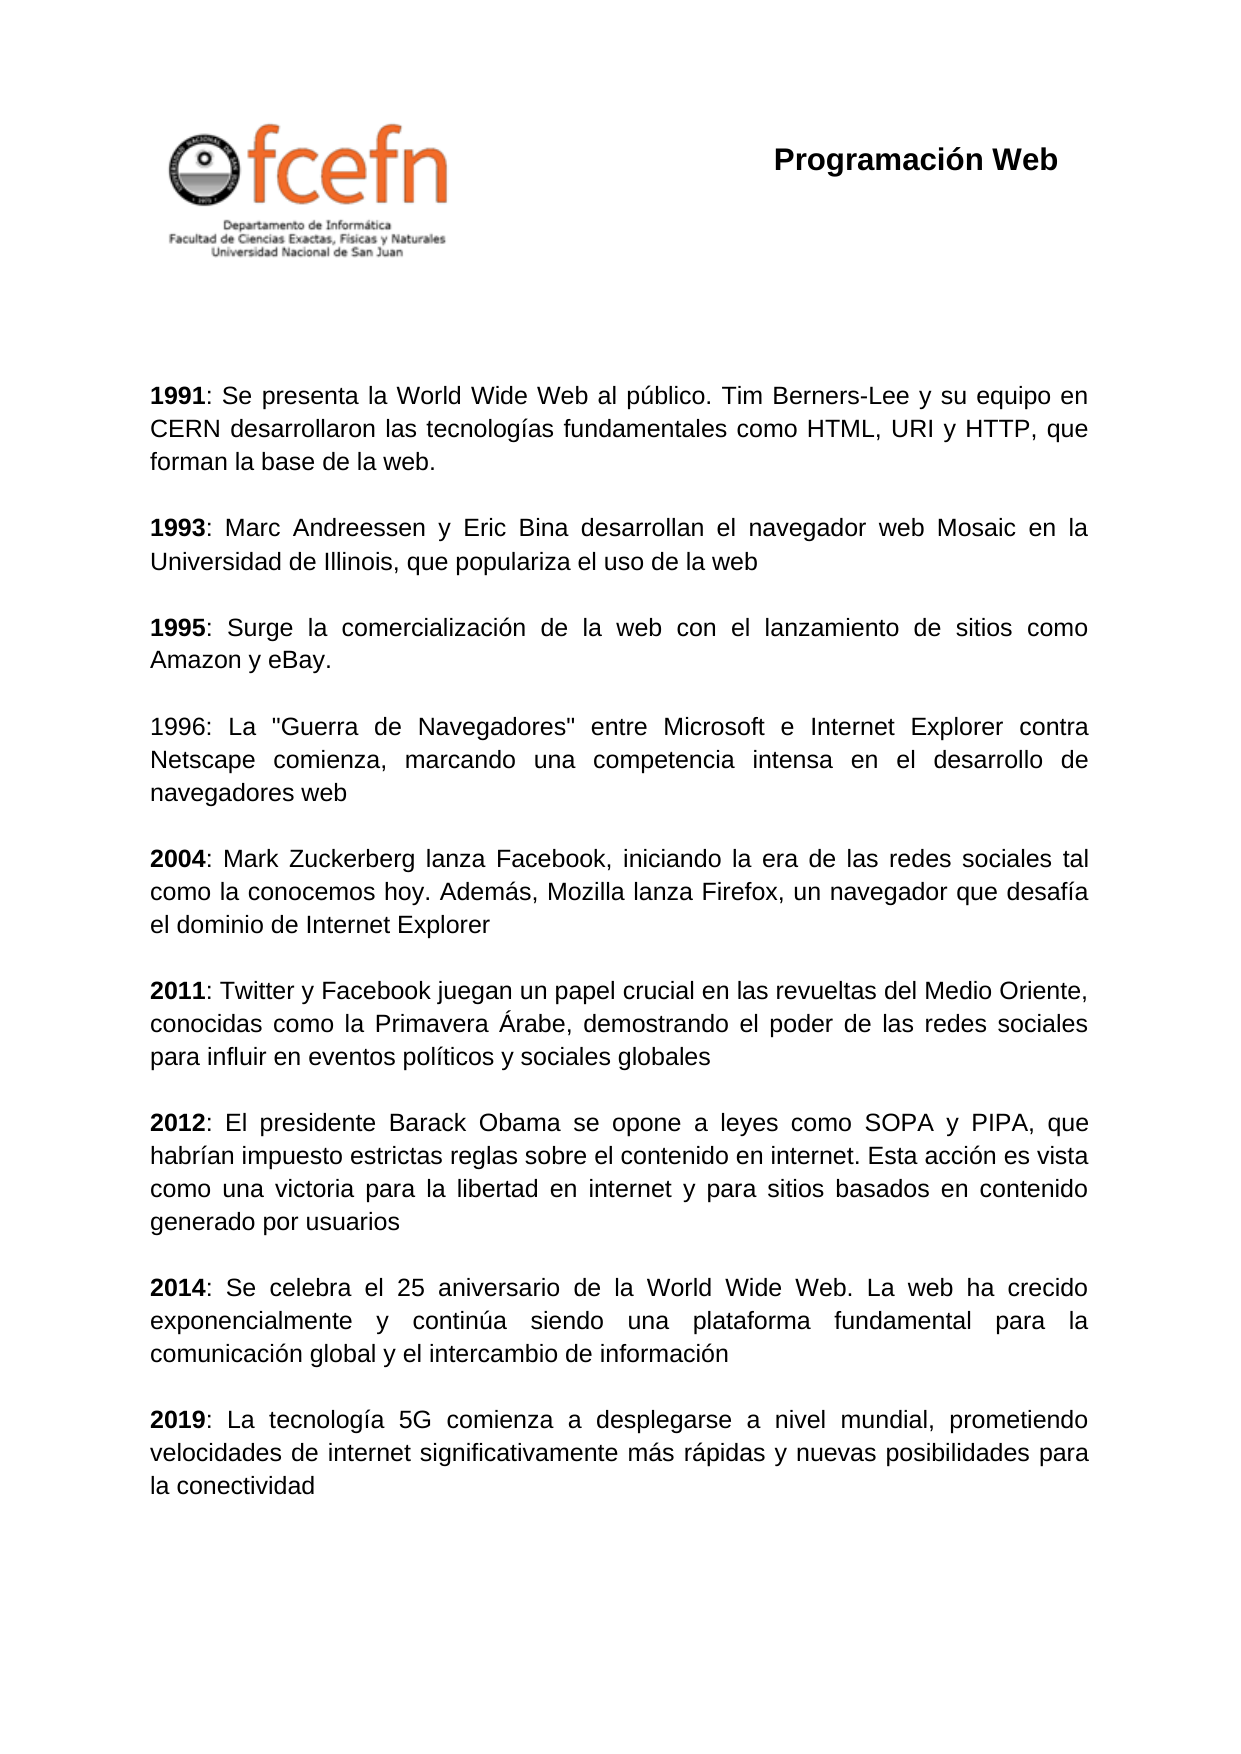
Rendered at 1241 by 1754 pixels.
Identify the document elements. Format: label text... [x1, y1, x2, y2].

text 2004: Mark Zuckerberg lanza Facebook, iniciando la era de las redes sociales tal como la conocemos hoy. Además, Mozilla lanza Firefox, un navegador que desafía el dominio de Internet Explorer​ [150, 844, 1090, 938]
text 2012: El presidente Barack Obama se opone a leyes como SOPA y PIPA, que habrían impuesto estrictas reglas sobre el contenido en internet. Esta acción es vista como una victoria para la libertad en internet y para sitios basados en contenido generado por usuarios [150, 1108, 1090, 1236]
text 2014: Se celebra el 25 aniversario de la World Wide Web. La web ha crecido exponencialmente y continúa siendo una plataforma fundamental para la comunicación global y el intercambio de información [150, 1273, 1090, 1368]
text 2011: Twitter y Facebook juegan un papel crucial en las revueltas del Medio Oriente, conocidas como la Primavera Árabe, demostrando el poder de las redes sociales para influir en eventos políticos y sociales globales [150, 976, 1090, 1071]
text 1995: Surge la comercialización de la web con el lanzamiento de sitios como Amazon y eBay. [150, 612, 1090, 674]
text 2019: La tecnología 5G comienza a desplegarse a nivel mundial, prometiendo velocidades de internet significativamente más rápidas y nuevas posibilidades para la conectividad [150, 1405, 1090, 1500]
picture [160, 115, 458, 269]
text 1996: La "Guerra de Navegadores" entre Microsoft e Internet Explorer contra Netscape comienza, marcando una competencia intensa en el desarrollo de navegadores web [150, 712, 1090, 806]
text 1991: Se presenta la World Wide Web al público. Tim Berners-Lee y su equipo en CERN desarrollaron las tecnologías fundamentales como HTML, URI y HTTP, que forman la base de la web. [150, 381, 1090, 476]
text 1993: Marc Andreessen y Eric Bina desarrollan el navegador web Mosaic en la Universidad de Illinois, que populariza el uso de la web [150, 513, 1090, 575]
